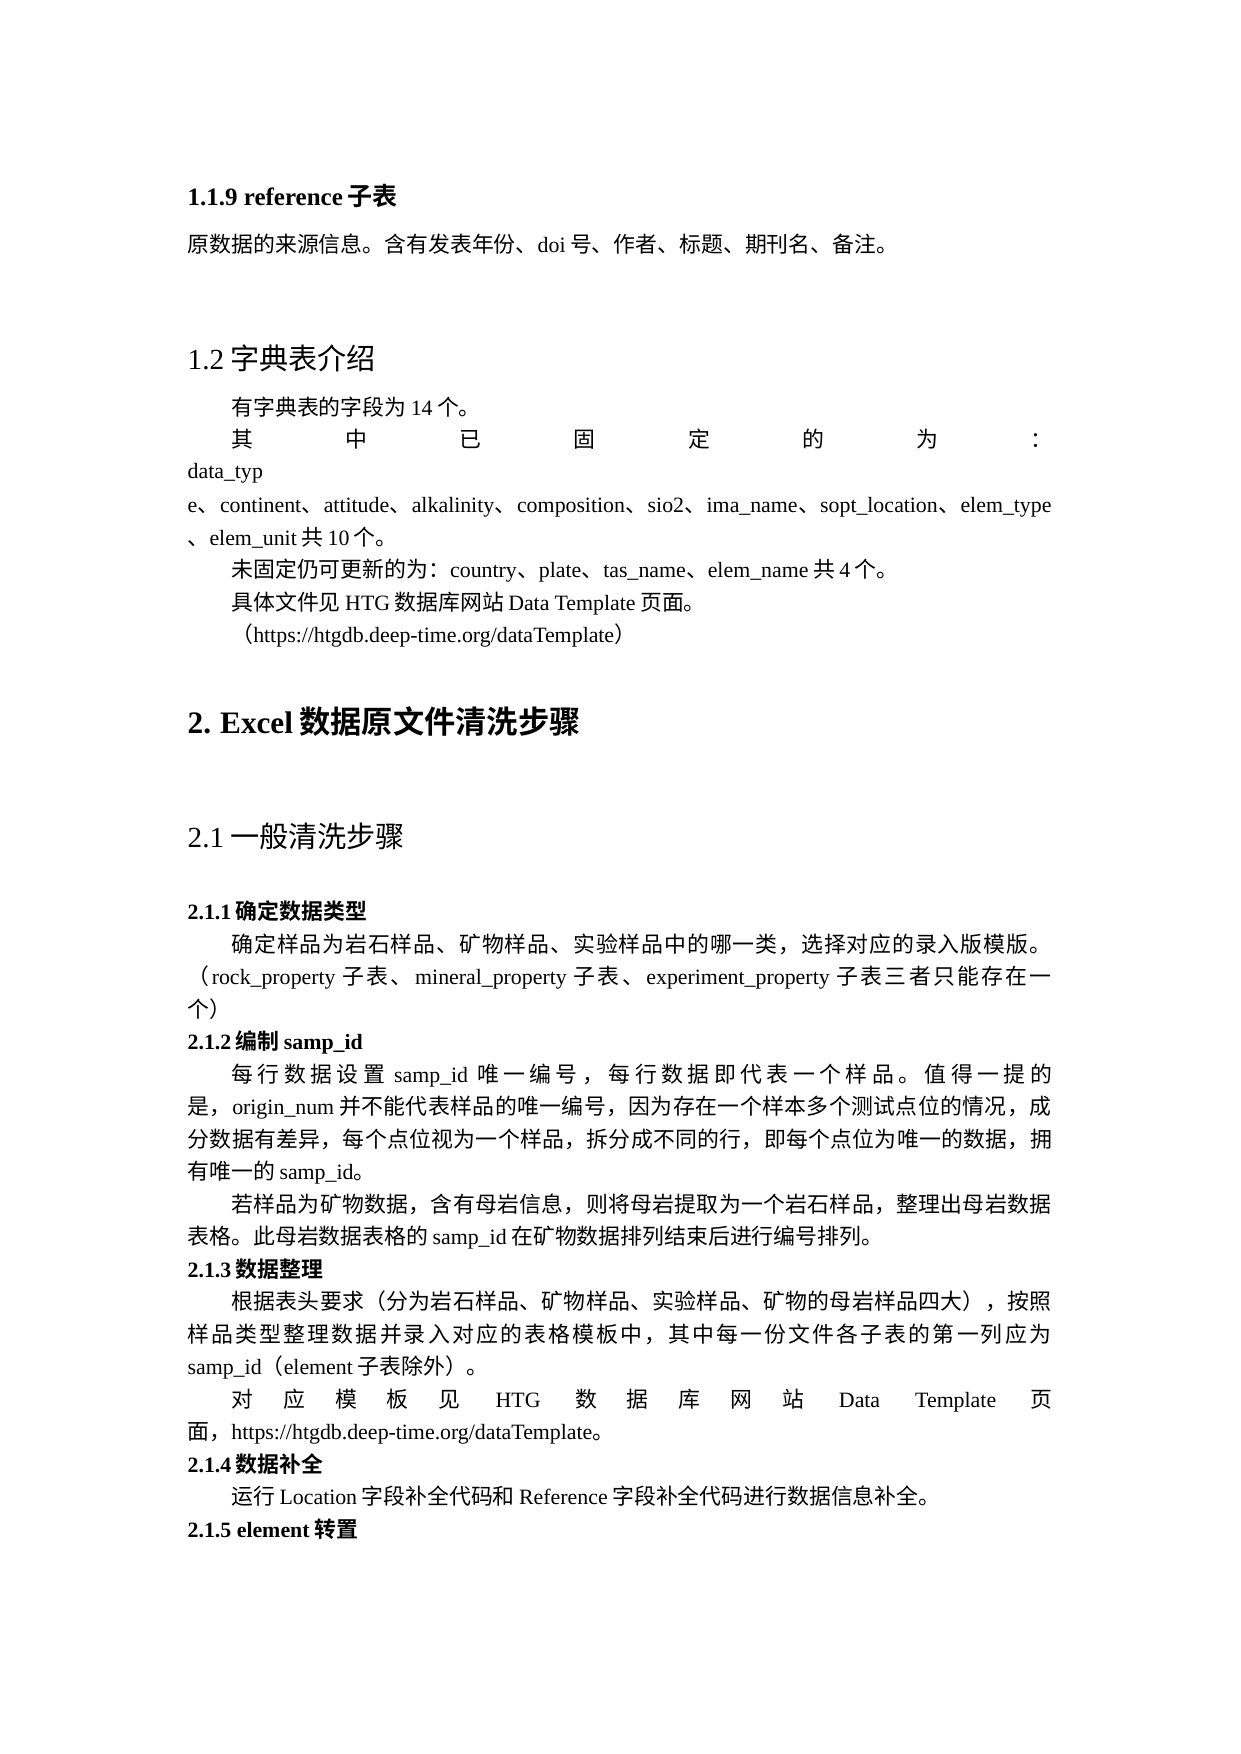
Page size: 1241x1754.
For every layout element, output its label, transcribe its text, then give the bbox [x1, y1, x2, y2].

subtitle Excel数据原文件清洗步骤 [187, 687, 1053, 752]
list 若样品为矿物数据，含有母岩信息，则将母岩提取为一个岩石样品，整理出母岩数据表格。此母岩数据表格的samp_id在矿物数据排列结束后进行编号排列。 [187, 1186, 1053, 1251]
list 具体文件见HTG数据库网站Data Template页面。 [187, 584, 1053, 617]
subtitle 1.2字典表介绍 [187, 324, 1053, 389]
list 运行Location字段补全代码和Reference字段补全代码进行数据信息补全。 [187, 1479, 1053, 1511]
list 确定样品为岩石样品、矿物样品、实验样品中的哪一类，选择对应的录入版模版。（rock_property子表、mineral_property子表、experiment_property子表三者只能存在一个） [187, 926, 1053, 1024]
list 每行数据设置samp_id唯一编号，每行数据即代表一个样品。值得一提的是，origin_num并不能代表样品的唯一编号，因为存在一个样本多个测试点位的情况，成分数据有差异，每个点位视为一个样品，拆分成不同的行，即每个点位为唯一的数据，拥有唯一的samp_id。 [187, 1056, 1053, 1186]
list 有字典表的字段为14个。 [187, 389, 1053, 422]
text 原数据的来源信息。含有发表年份、doi号、作者、标题、期刊名、备注。 [187, 227, 1053, 259]
text 2.1.1确定数据类型 [187, 894, 1053, 926]
list 未固定仍可更新的为：country、plate、tas_name、elem_name共4个。 [187, 552, 1053, 584]
text 2.1.3数据整理 [187, 1251, 1053, 1284]
list 其中已固定的为：data_type、continent、attitude、alkalinity、composition、sio2、ima_name、sopt_location、elem_type、elem_unit共10个。 [187, 422, 1053, 552]
text 2.1.4数据补全 [187, 1446, 1053, 1479]
list （https://htgdb.deep-time.org/dataTemplate） [187, 617, 1053, 649]
text 2.1.5 element转置 [187, 1511, 1053, 1544]
list 根据表头要求（分为岩石样品、矿物样品、实验样品、矿物的母岩样品四大），按照样品类型整理数据并录入对应的表格模板中，其中每一份文件各子表的第一列应为samp_id（element子表除外）。 [187, 1284, 1053, 1381]
subtitle 1.1.9 reference子表 [187, 162, 1053, 227]
list 对应模板见HTG数据库网站Data Template页面，https://htgdb.deep-time.org/dataTemplate。 [187, 1381, 1053, 1446]
text 2.1.2编制samp_id [187, 1024, 1053, 1056]
subtitle 2.1一般清洗步骤 [187, 803, 1053, 868]
